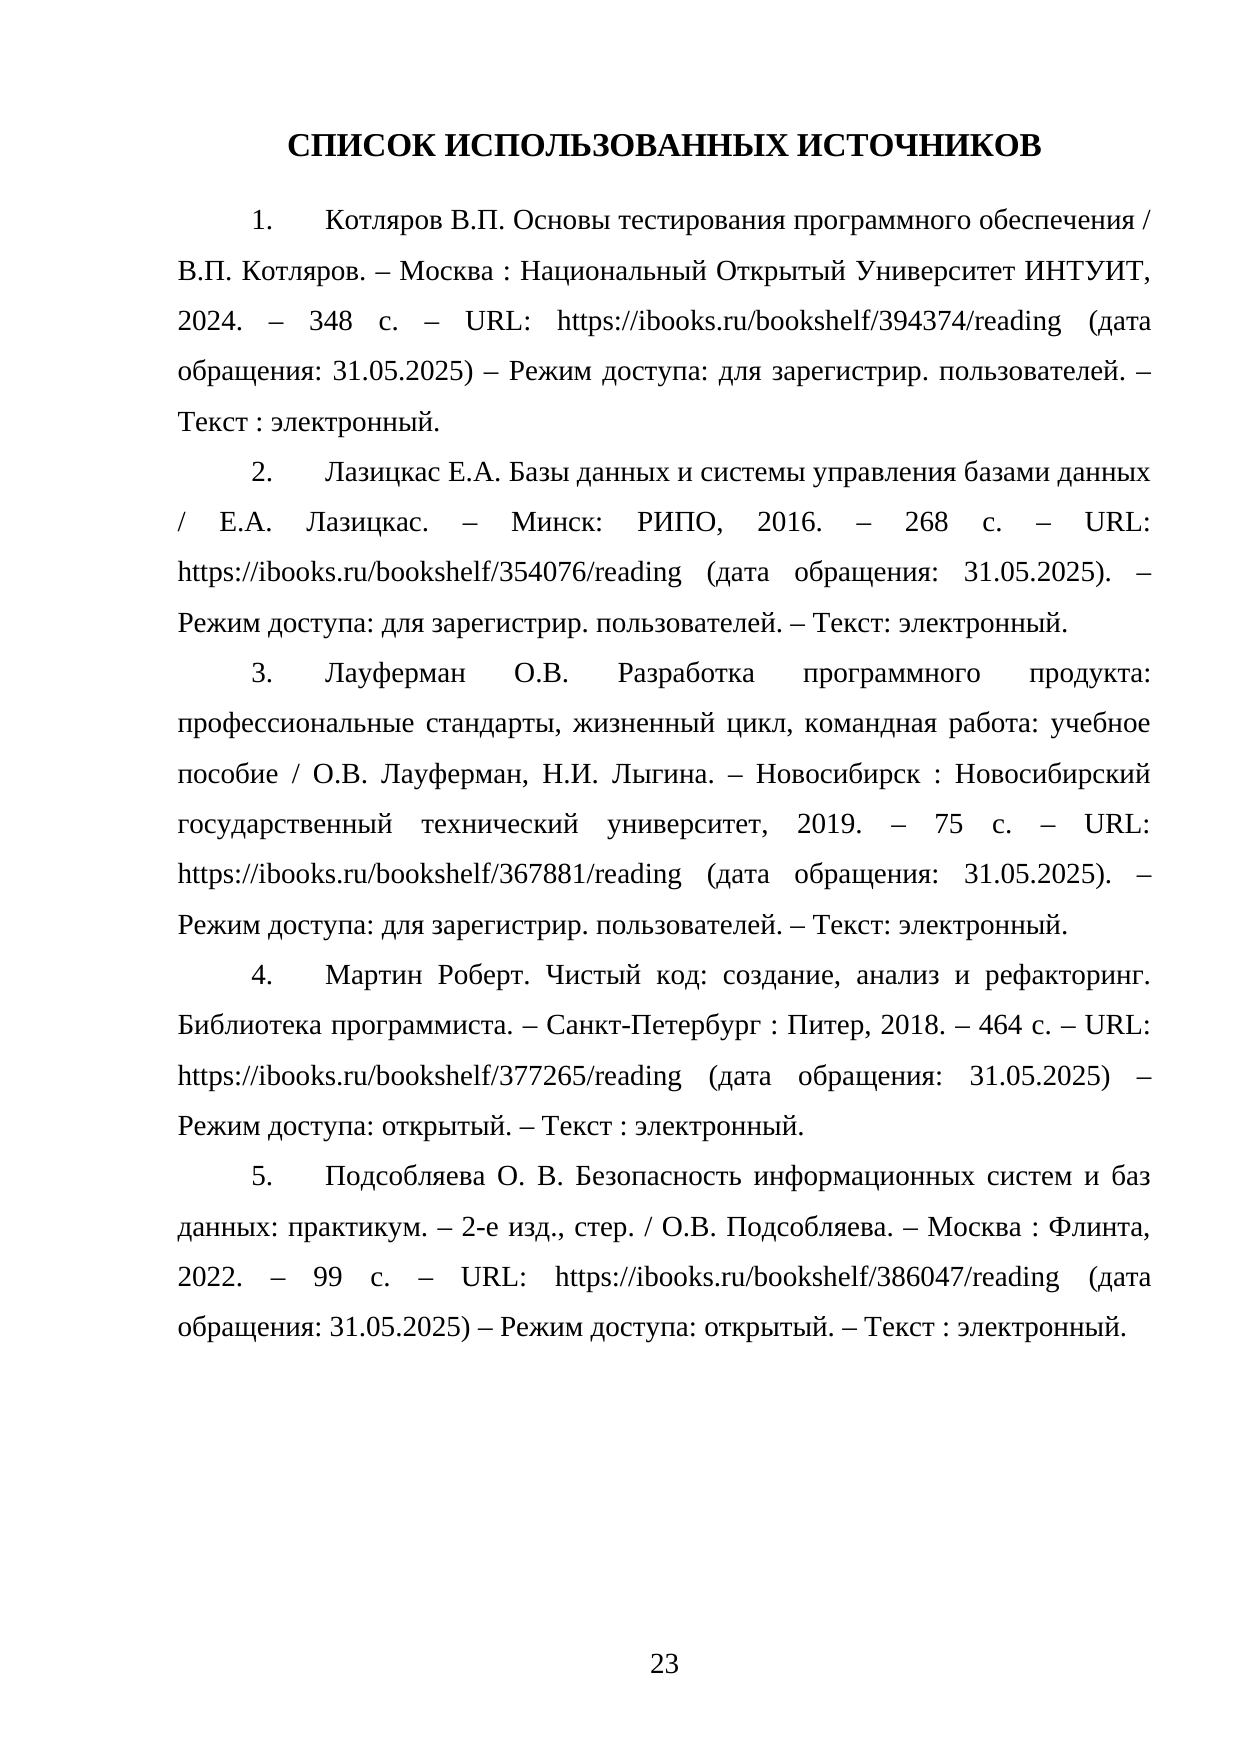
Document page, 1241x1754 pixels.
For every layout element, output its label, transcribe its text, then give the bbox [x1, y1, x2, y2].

text СПИСОК ИСПОЛЬЗОВАННЫХ ИСТОЧНИКОВ [251, 126, 1078, 164]
list Лауферман О.В. Разработка программного продукта: профессиональные стандарты, жизненный цикл, командная работа: учебное пособие / О.В. Лауферман, Н.И. Лыгина. – Новосибирск : Новосибирский государственный технический университет, 2019. – 75 с. – URL: https://ibooks.ru/bookshelf/367881/reading (дата обращения: 31.05.2025). – Режим доступа: для зарегистрир. пользователей. – Текст: электронный. [177, 655, 1152, 940]
list Котляров В.П. Основы тестирования программного обеспечения / В.П. Котляров. – Москва : Национальный Открытый Университет ИНТУИТ, 2024. – 348 с. – URL: https://ibooks.ru/bookshelf/394374/reading (дата обращения: 31.05.2025) – Режим доступа: для зарегистрир. пользователей. – Текст : электронный. [177, 202, 1152, 437]
list Подсобляева О. В. Безопасность информационных систем и баз данных: практикум. – 2-е изд., стер. / О.В. Подсобляева. – Москва : Флинта, 2022. – 99 с. – URL: https://ibooks.ru/bookshelf/386047/reading (дата обращения: 31.05.2025) – Режим доступа: открытый. – Текст : электронный. [177, 1158, 1152, 1343]
list Мартин Роберт. Чистый код: создание, анализ и рефакторинг. Библиотека программиста. – Санкт-Петербург : Питер, 2018. – 464 с. – URL: https://ibooks.ru/bookshelf/377265/reading (дата обращения: 31.05.2025) – Режим доступа: открытый. – Текст : электронный. [177, 957, 1152, 1142]
list Лазицкас Е.А. Базы данных и системы управления базами данных / Е.А. Лазицкас. – Минск: РИПО, 2016. – 268 с. – URL: https://ibooks.ru/bookshelf/354076/reading (дата обращения: 31.05.2025). – Режим доступа: для зарегистрир. пользователей. – Текст: электронный. [177, 454, 1152, 638]
